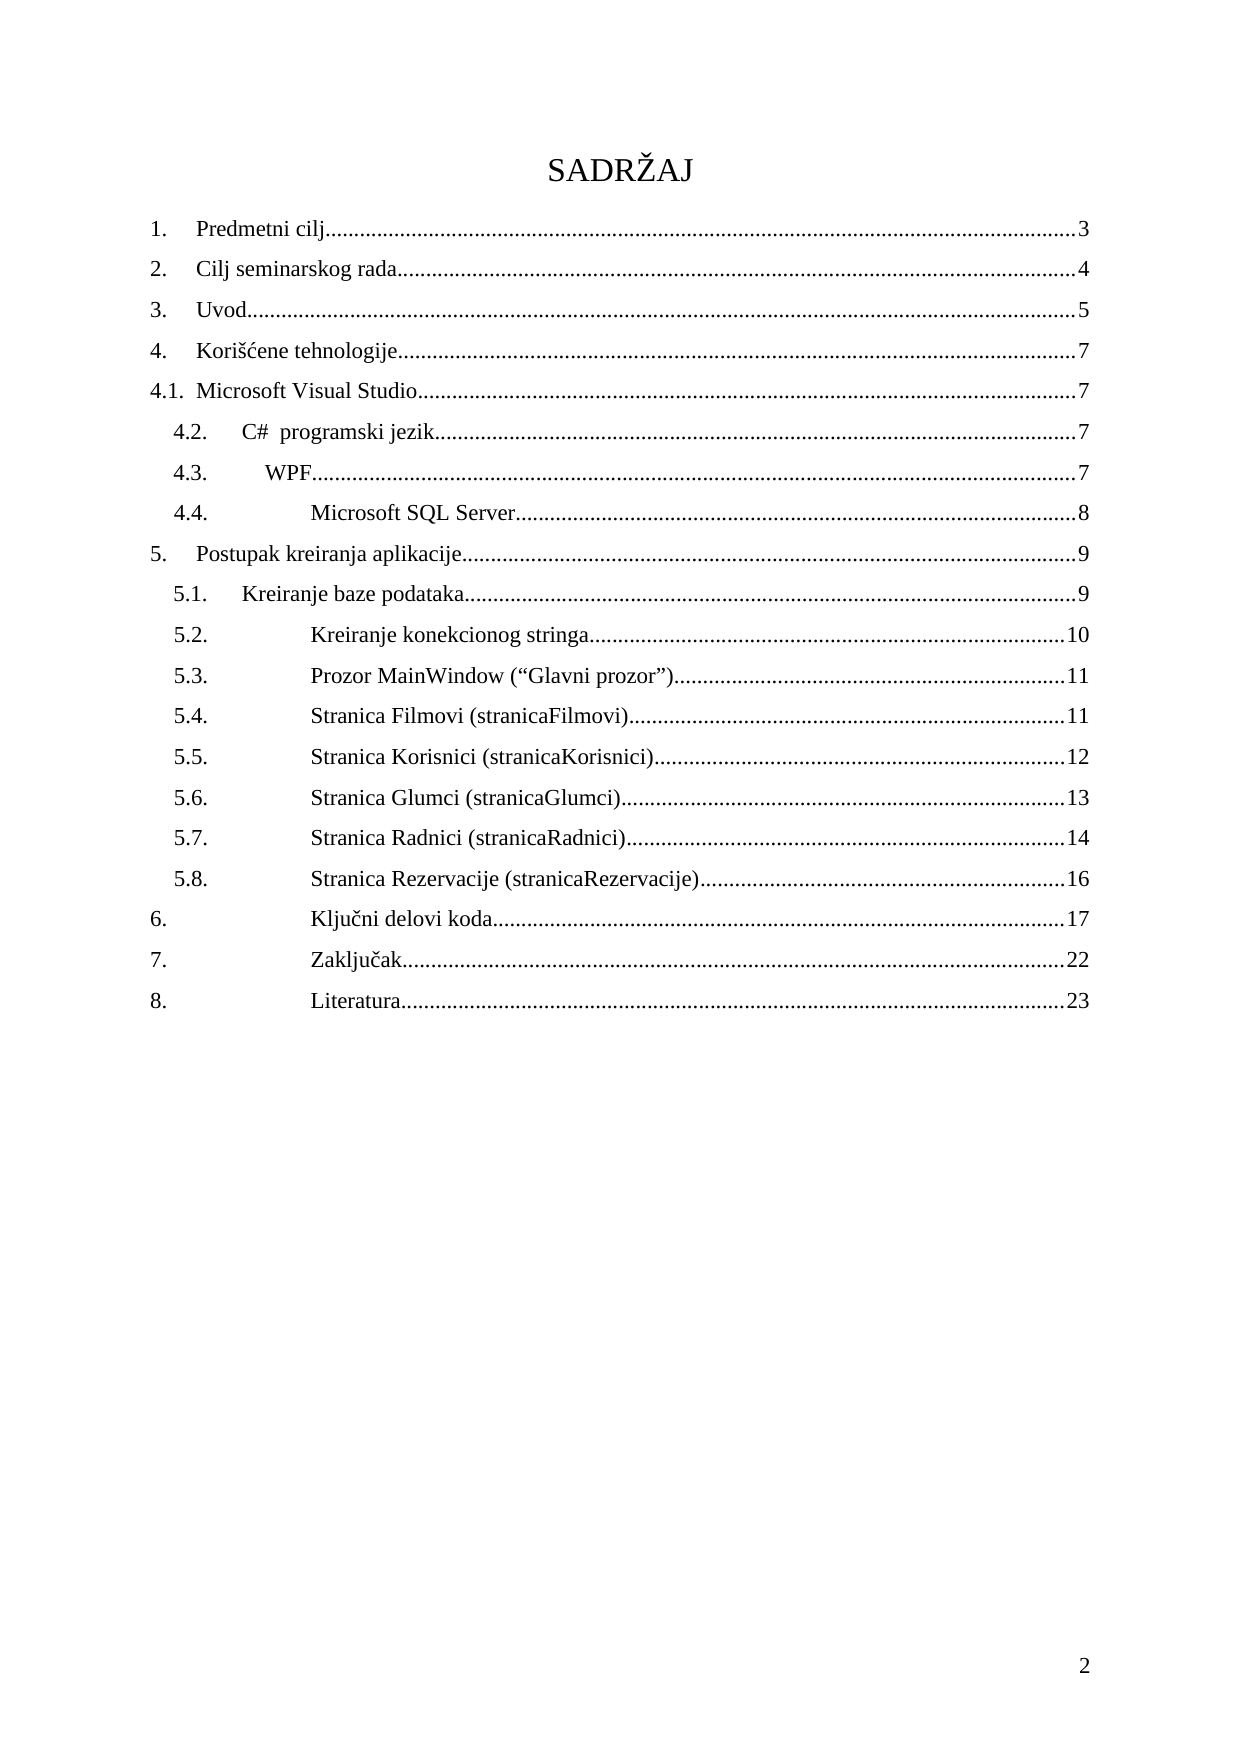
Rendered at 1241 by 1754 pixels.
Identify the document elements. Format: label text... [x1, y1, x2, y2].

text SADRŽAJ [150, 150, 1090, 188]
